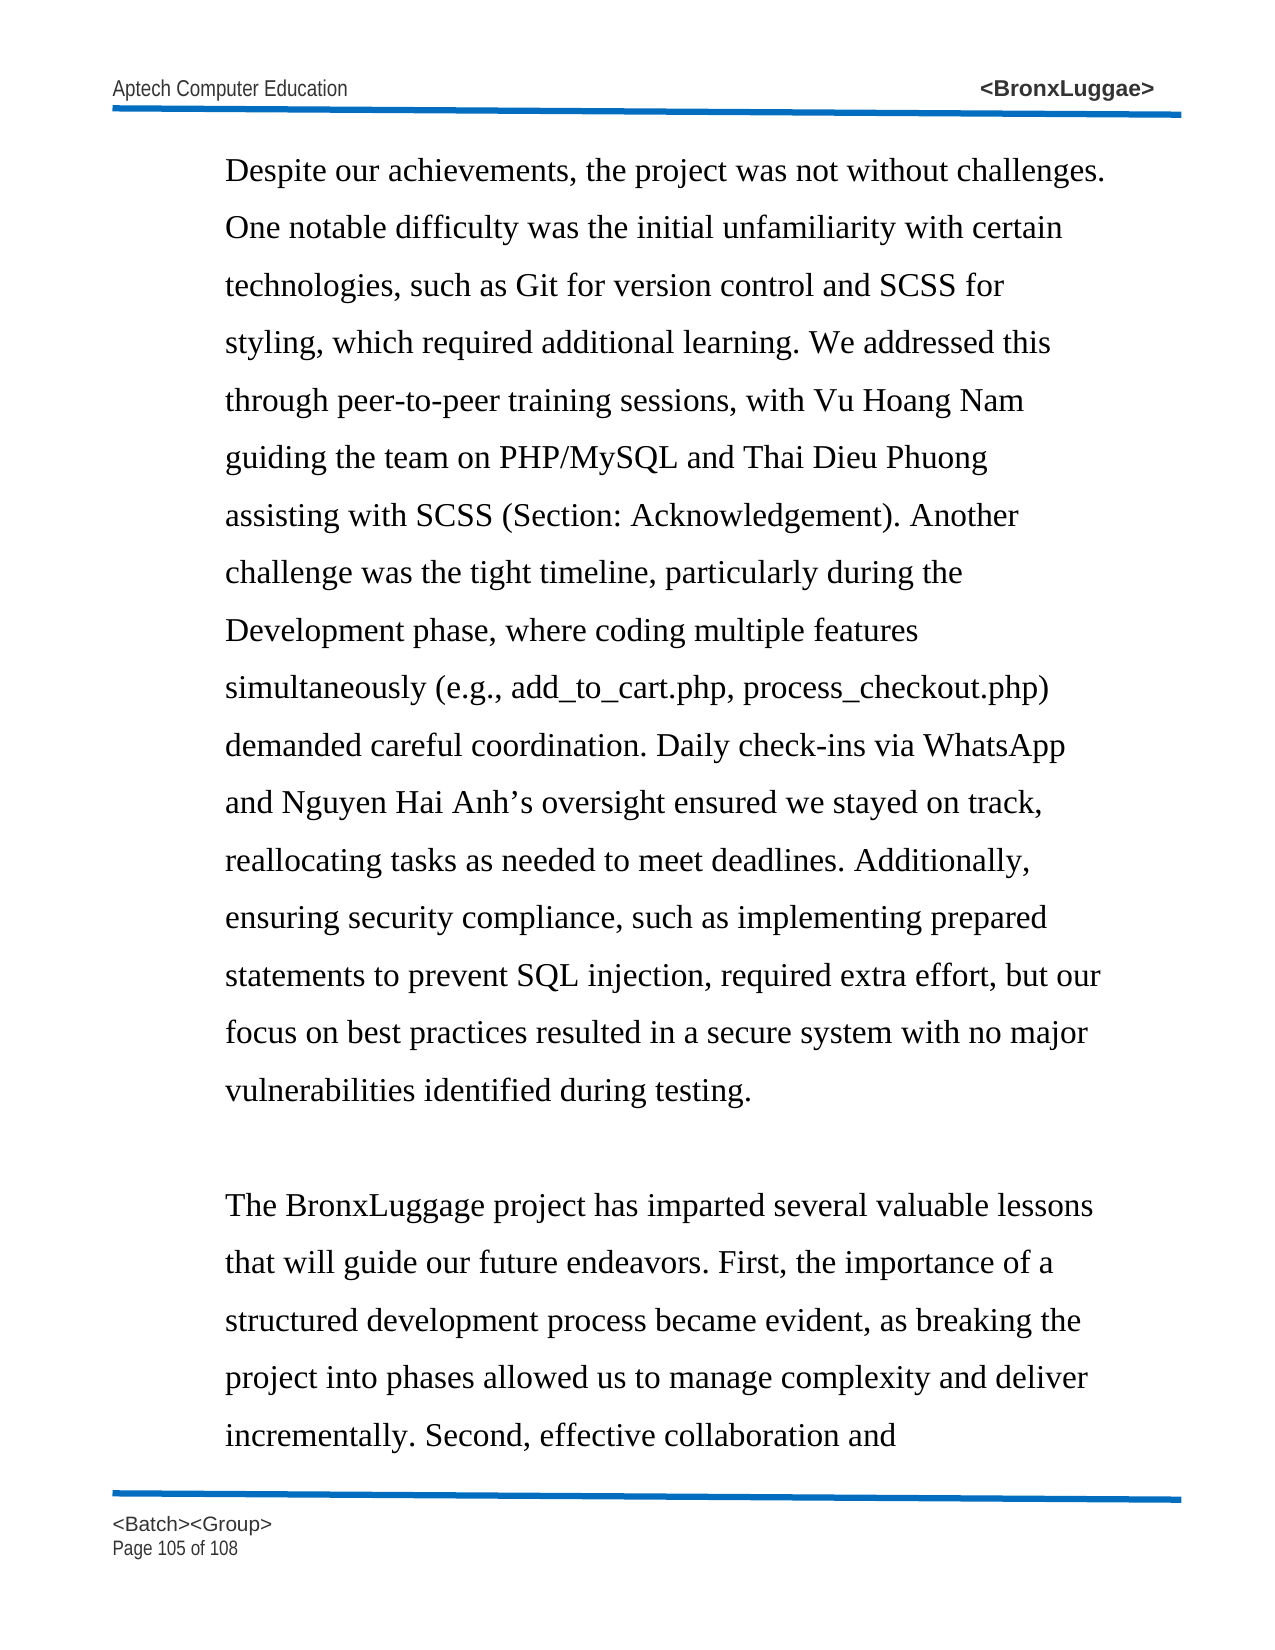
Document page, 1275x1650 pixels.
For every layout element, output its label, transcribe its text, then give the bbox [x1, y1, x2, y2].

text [225, 1185, 1106, 1453]
text Despite our achievements, the project was not without challenges. One notable difficulty was the initial unfamiliarity with certain technologies, such as Git for version control and SCSS for styling, which required additional learning. We addressed this through peer-to-peer training sessions, with Vu Hoang Nam guiding the team on PHP/MySQL and Thai Dieu Phuong assisting with SCSS (Section: Acknowledgement). Another challenge was the tight timeline, particularly during the Development phase, where coding multiple features simultaneously (e.g., add_to_cart.php, process_checkout.php) demanded careful coordination. Daily check-ins via WhatsApp and Nguyen Hai Anh’s oversight ensured we stayed on track, reallocating tasks as needed to meet deadlines. Additionally, ensuring security compliance, such as implementing prepared statements to prevent SQL injection, required extra effort, but our focus on best practices resulted in a secure system with no major vulnerabilities identified during testing. [225, 150, 1106, 1108]
